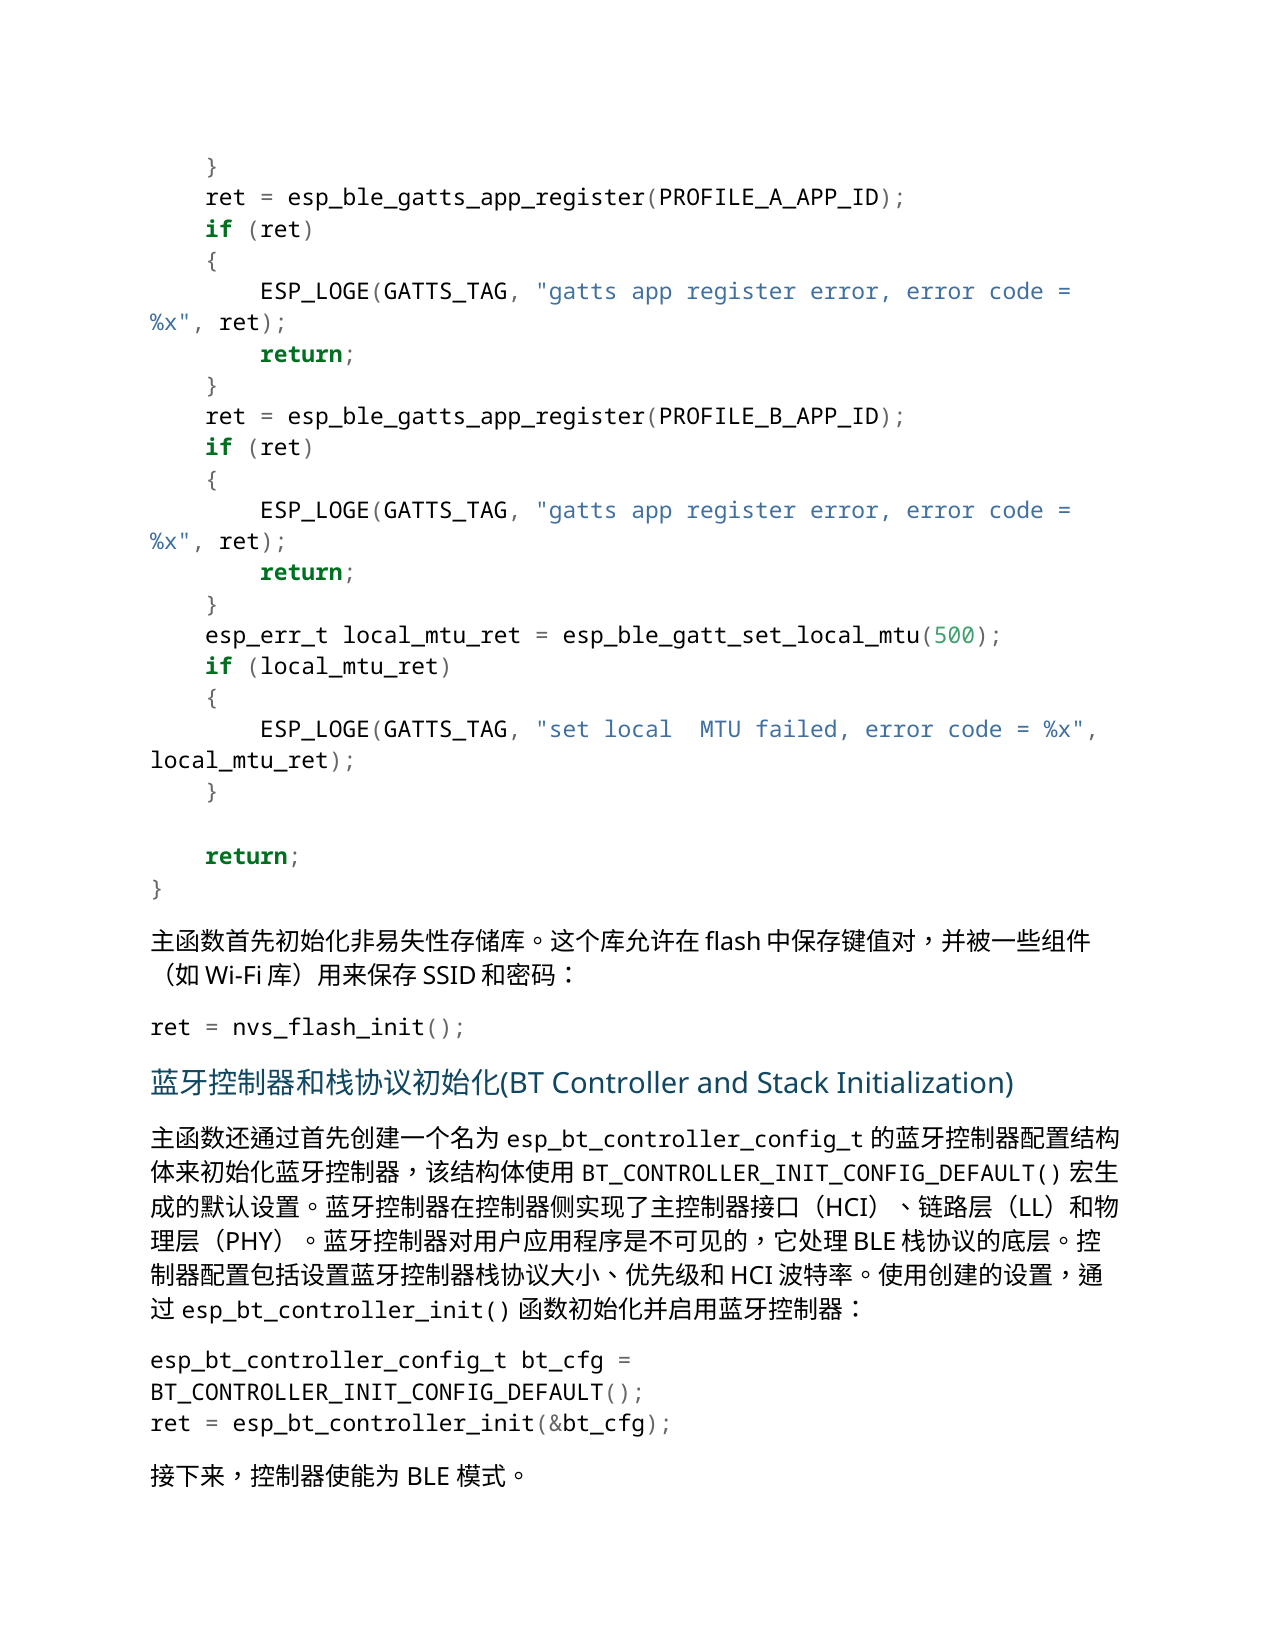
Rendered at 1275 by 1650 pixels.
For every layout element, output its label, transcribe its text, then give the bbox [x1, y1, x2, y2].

text 主函数首先初始化非易失性存储库。这个库允许在flash中保存键值对，并被一些组件（如Wi-Fi库）用来保存SSID和密码： [150, 924, 1125, 992]
text ret = nvs_flash_init(); [150, 1011, 1125, 1042]
text 接下来，控制器使能为 BLE 模式。 [150, 1459, 1125, 1493]
subtitle 蓝牙控制器和栈协议初始化(BT Controller and Stack Initialization) [150, 1063, 1125, 1102]
text esp_bt_controller_config_t bt_cfg = BT_CONTROLLER_INIT_CONFIG_DEFAULT(); ret = esp_bt_controller_init(&bt_cfg); [150, 1344, 1125, 1438]
text 主函数还通过首先创建一个名为 esp_bt_controller_config_t 的蓝牙控制器配置结构体来初始化蓝牙控制器，该结构体使用 BT_CONTROLLER_INIT_CONFIG_DEFAULT() 宏生成的默认设置。蓝牙控制器在控制器侧实现了主控制器接口（HCI）、链路层（LL）和物理层（PHY）。蓝牙控制器对用户应用程序是不可见的，它处理BLE栈协议的底层。控制器配置包括设置蓝牙控制器栈协议大小、优先级和HCI波特率。使用创建的设置，通过 esp_bt_controller_init() 函数初始化并启用蓝牙控制器： [150, 1121, 1125, 1325]
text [150, 150, 1125, 903]
